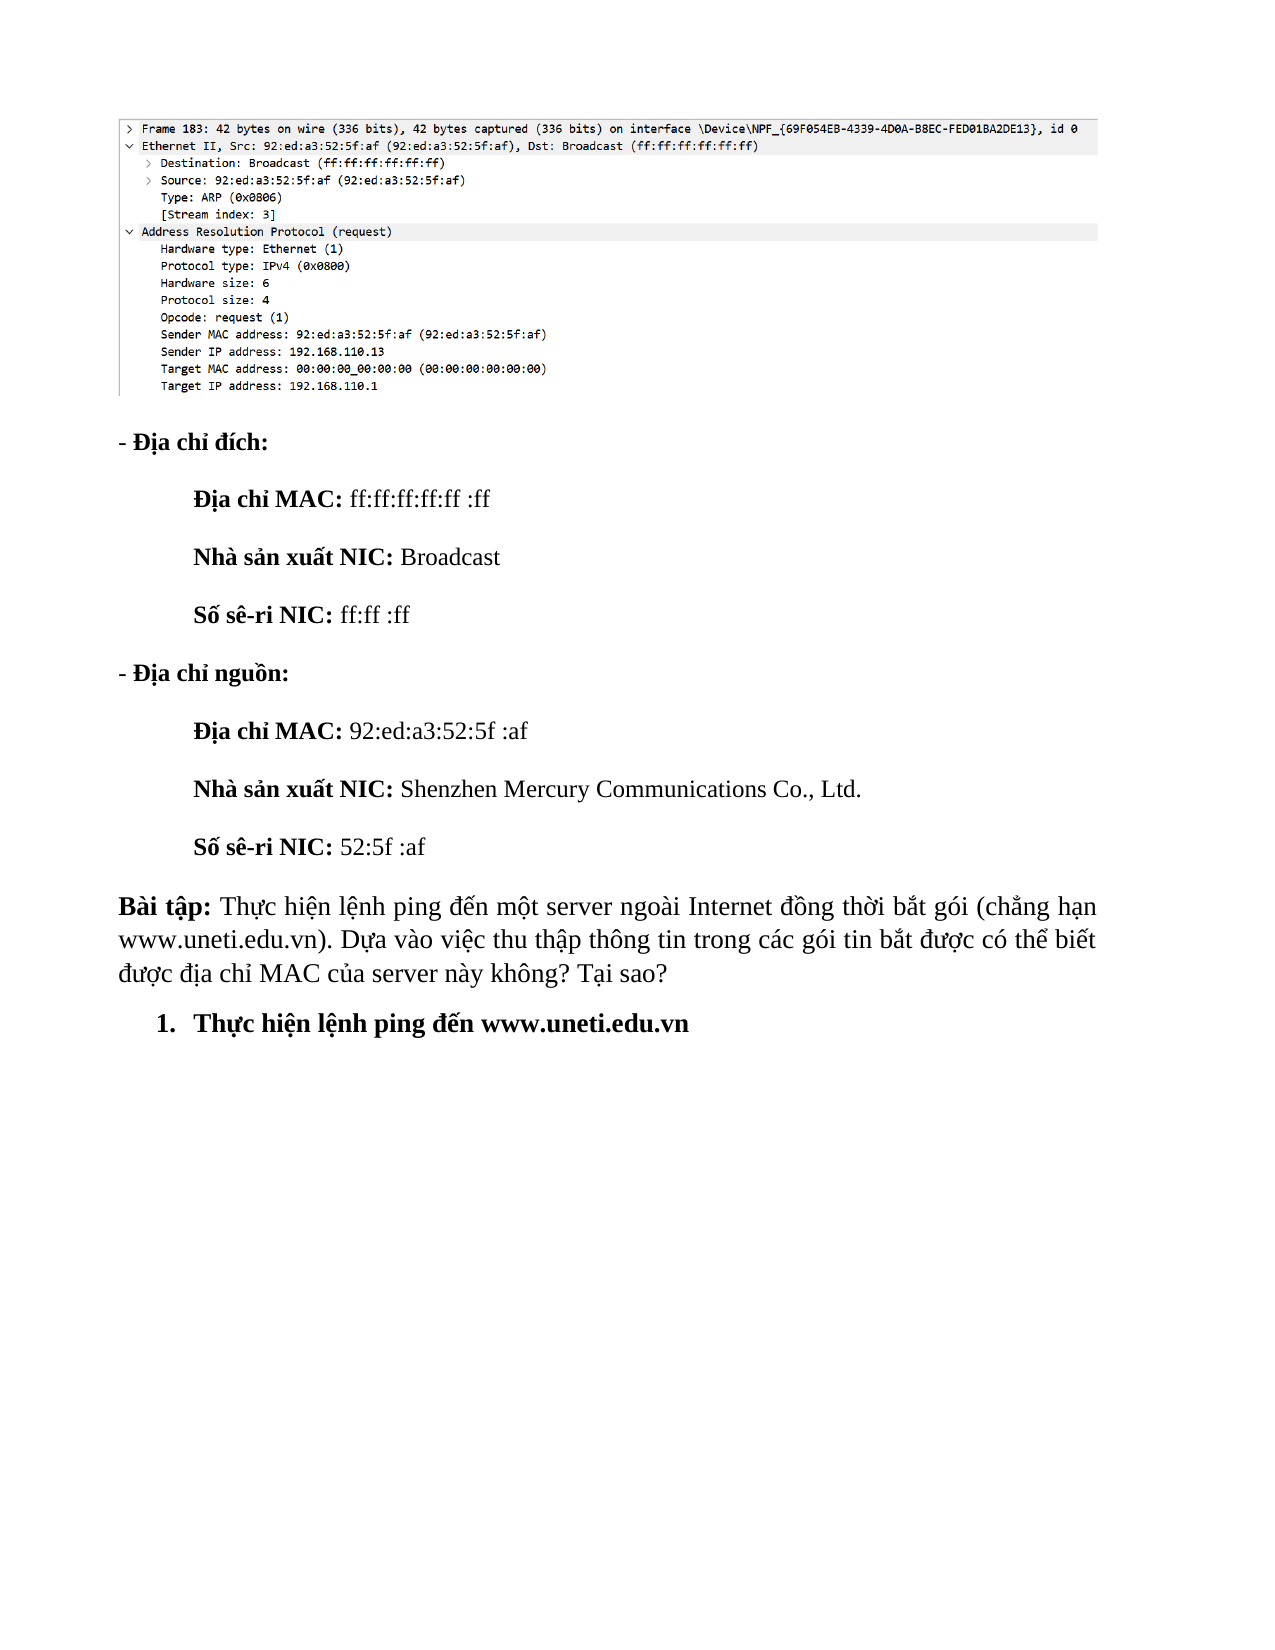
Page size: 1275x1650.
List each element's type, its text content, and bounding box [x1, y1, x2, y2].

text - Địa chỉ đích: [118, 427, 1098, 455]
text Địa chỉ MAC: 92:ed:a3:52:5f :af [193, 716, 1098, 745]
text Bài tập: Thực hiện lệnh ping đến một server ngoài Internet đồng thời bắt gói (chẳng hạn www.uneti.edu.vn). Dựa vào việc thu thập thông tin trong các gói tin bắt được có thể biết được địa chỉ MAC của server này không? Tại sao? [118, 890, 1098, 988]
text - Địa chỉ nguồn: [118, 658, 1098, 687]
text Địa chỉ MAC: ff:ff:ff:ff:ff :ff [193, 484, 1098, 513]
picture [118, 118, 1098, 396]
text Nhà sản xuất NIC: Broadcast [193, 542, 1098, 571]
list Thực hiện lệnh ping đến www.uneti.edu.vn [156, 1007, 1098, 1038]
text Nhà sản xuất NIC: Shenzhen Mercury Communications Co., Ltd. [193, 774, 1098, 803]
text Số sê-ri NIC: 52:5f :af [193, 832, 1098, 861]
text Số sê-ri NIC: ff:ff :ff [193, 600, 1098, 629]
